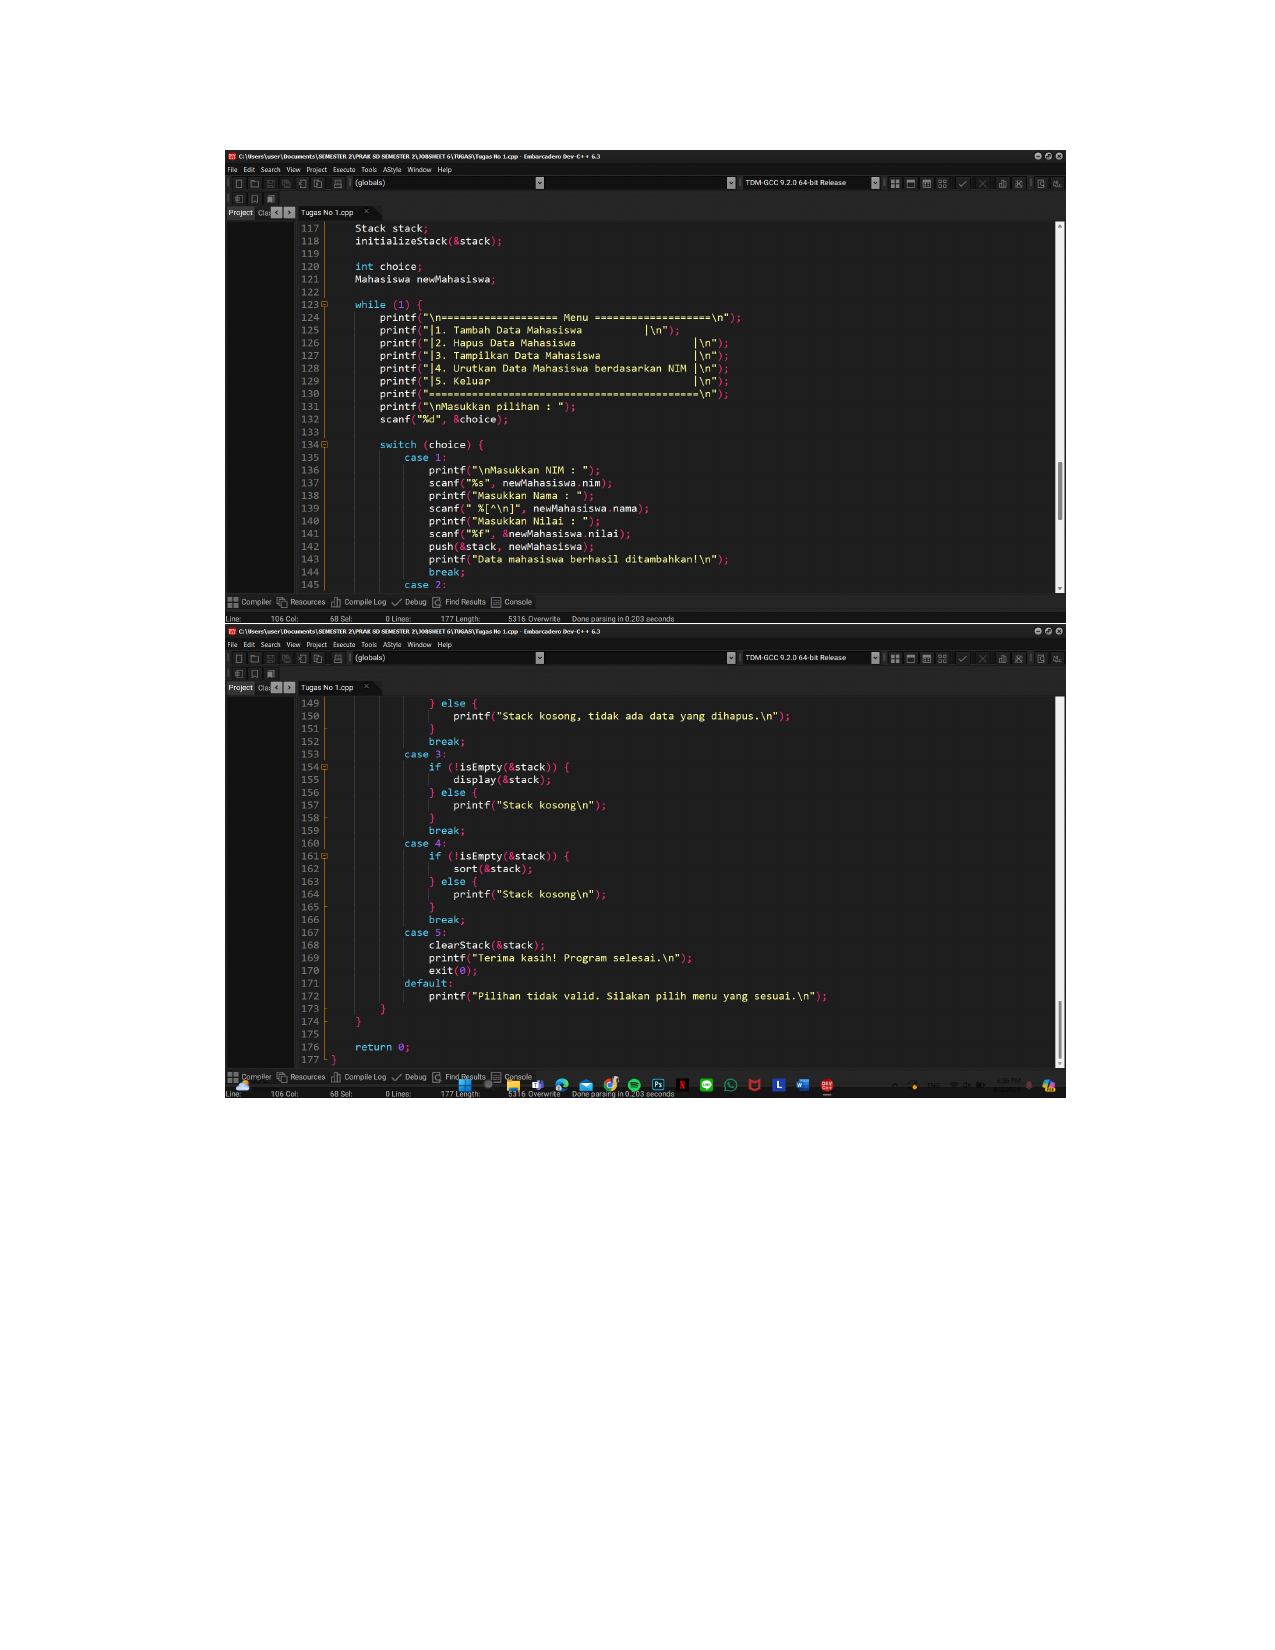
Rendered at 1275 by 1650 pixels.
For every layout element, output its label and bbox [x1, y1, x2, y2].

picture [225, 624, 1066, 1098]
picture [225, 150, 1066, 623]
